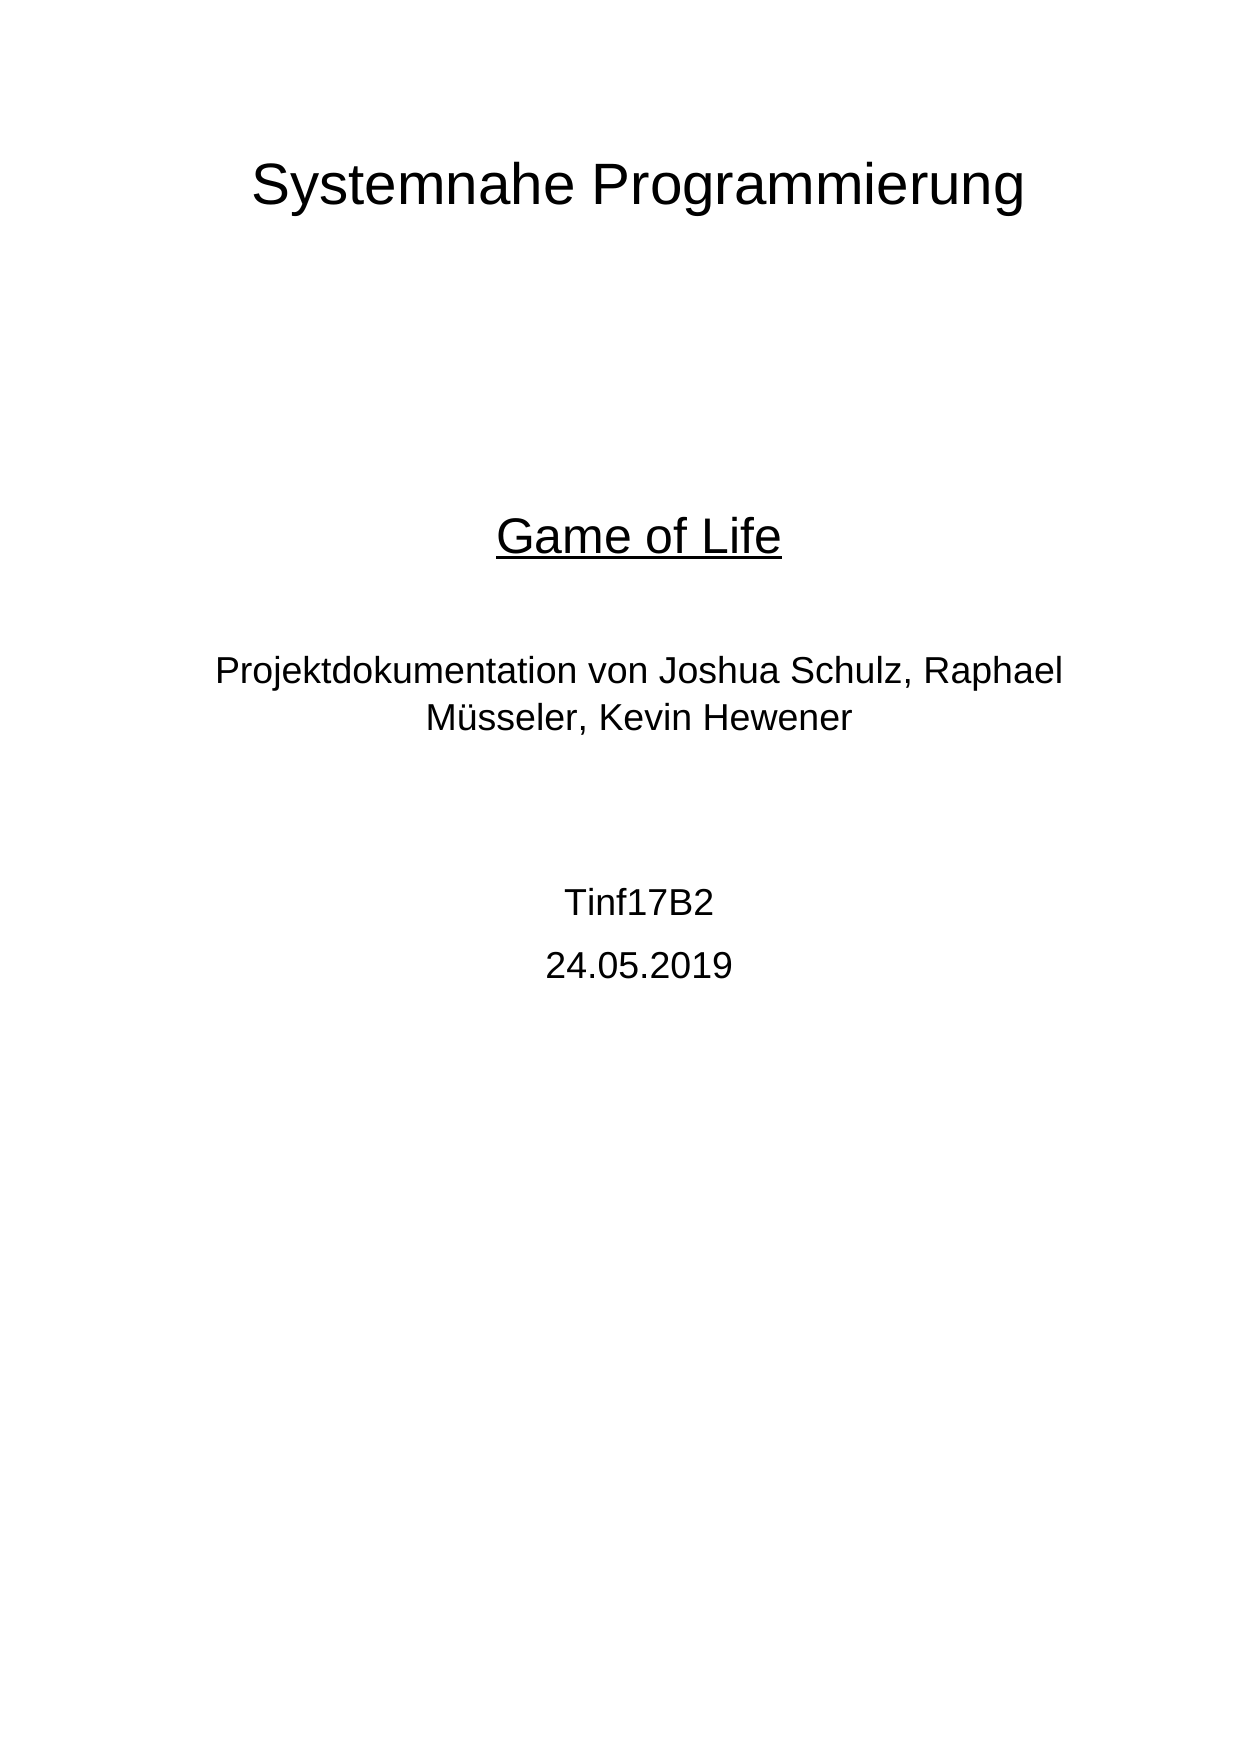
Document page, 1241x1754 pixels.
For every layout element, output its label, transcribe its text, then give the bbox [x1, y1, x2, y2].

text Tinf17B2 [187, 880, 1090, 923]
text 24.05.2019 [187, 943, 1090, 987]
text Systemnahe Programmierung [187, 150, 1090, 217]
text Game of Life [187, 506, 1090, 564]
text Projektdokumentation von Joshua Schulz, Raphael Müsseler, Kevin Hewener [187, 648, 1090, 738]
